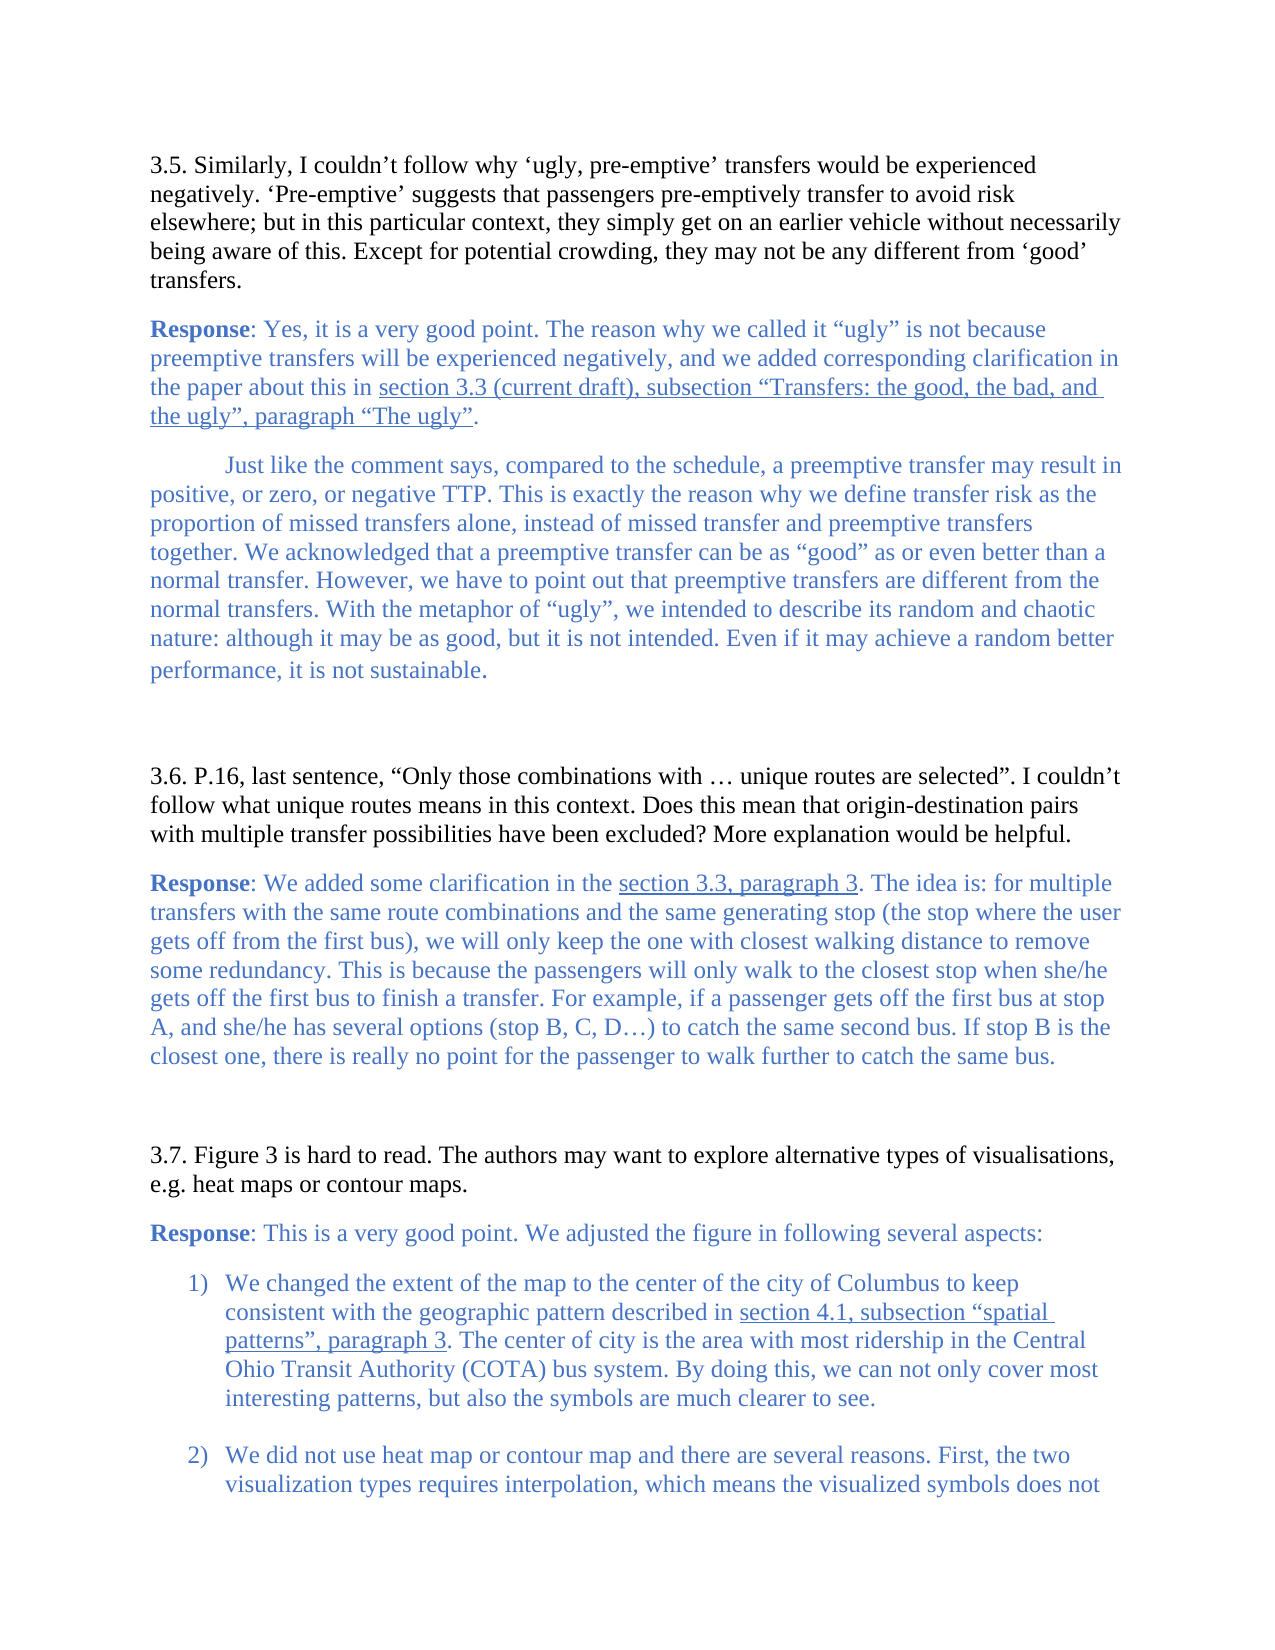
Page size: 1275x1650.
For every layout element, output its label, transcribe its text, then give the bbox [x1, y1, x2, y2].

text Response: This is a very good point. We adjusted the figure in following several aspects: [150, 1218, 1125, 1247]
text Response: Yes, it is a very good point. The reason why we called it “ugly” is not because preemptive transfers will be experienced negatively, and we added corresponding clarification in the paper about this in section 3.3 (current draft), subsection “Transfers: the good, the bad, and the ugly”, paragraph “The ugly”. [150, 314, 1125, 429]
list Similarly, I couldn’t follow why ‘ugly, pre-emptive’ transfers would be experienced negatively. ‘Pre-emptive’ suggests that passengers pre-emptively transfer to avoid risk elsewhere; but in this particular context, they simply get on an earlier vehicle without necessarily being aware of this. Except for potential crowding, they may not be any different from ‘good’ transfers. [150, 150, 1125, 294]
text Response: We added some clarification in the section 3.3, paragraph 3. The idea is: for multiple transfers with the same route combinations and the same generating stop (the stop where the user gets off from the first bus), we will only keep the one with closest walking distance to remove some redundancy. This is because the passengers will only walk to the closest stop when she/he gets off the first bus to finish a transfer. For example, if a passenger gets off the first bus at stop A, and she/he has several options (stop B, C, D…) to catch the same second bus. If stop B is the closest one, there is really no point for the passenger to walk further to catch the same bus. [150, 868, 1125, 1070]
text Just like the comment says, compared to the schedule, a preemptive transfer may result in positive, or zero, or negative TTP. This is exactly the reason why we define transfer risk as the proportion of missed transfers alone, instead of missed transfer and preemptive transfers together. We acknowledged that a preemptive transfer can be as “good” as or even better than a normal transfer. However, we have to point out that preemptive transfers are different from the normal transfers. With the metaphor of “ugly”, we intended to describe its random and chaotic nature: although it may be as good, but it is not intended. Even if it may achieve a random better performance, it is not sustainable. [150, 450, 1125, 686]
list Figure 3 is hard to read. The authors may want to explore alternative types of visualisations, e.g. heat maps or contour maps. [150, 1140, 1125, 1198]
list We changed the extent of the map to the center of the city of Columbus to keep consistent with the geographic pattern described in section 4.1, subsection “spatial patterns”, paragraph 3. The center of city is the area with most ridership in the Central Ohio Transit Authority (COTA) bus system. By doing this, we can not only cover most interesting patterns, but also the symbols are much clearer to see. [187, 1268, 1125, 1412]
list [187, 1441, 1125, 1498]
list P.16, last sentence, “Only those combinations with … unique routes are selected”. I couldn’t follow what unique routes means in this context. Does this mean that origin-destination pairs with multiple transfer possibilities have been excluded? More explanation would be helpful. [150, 761, 1125, 848]
